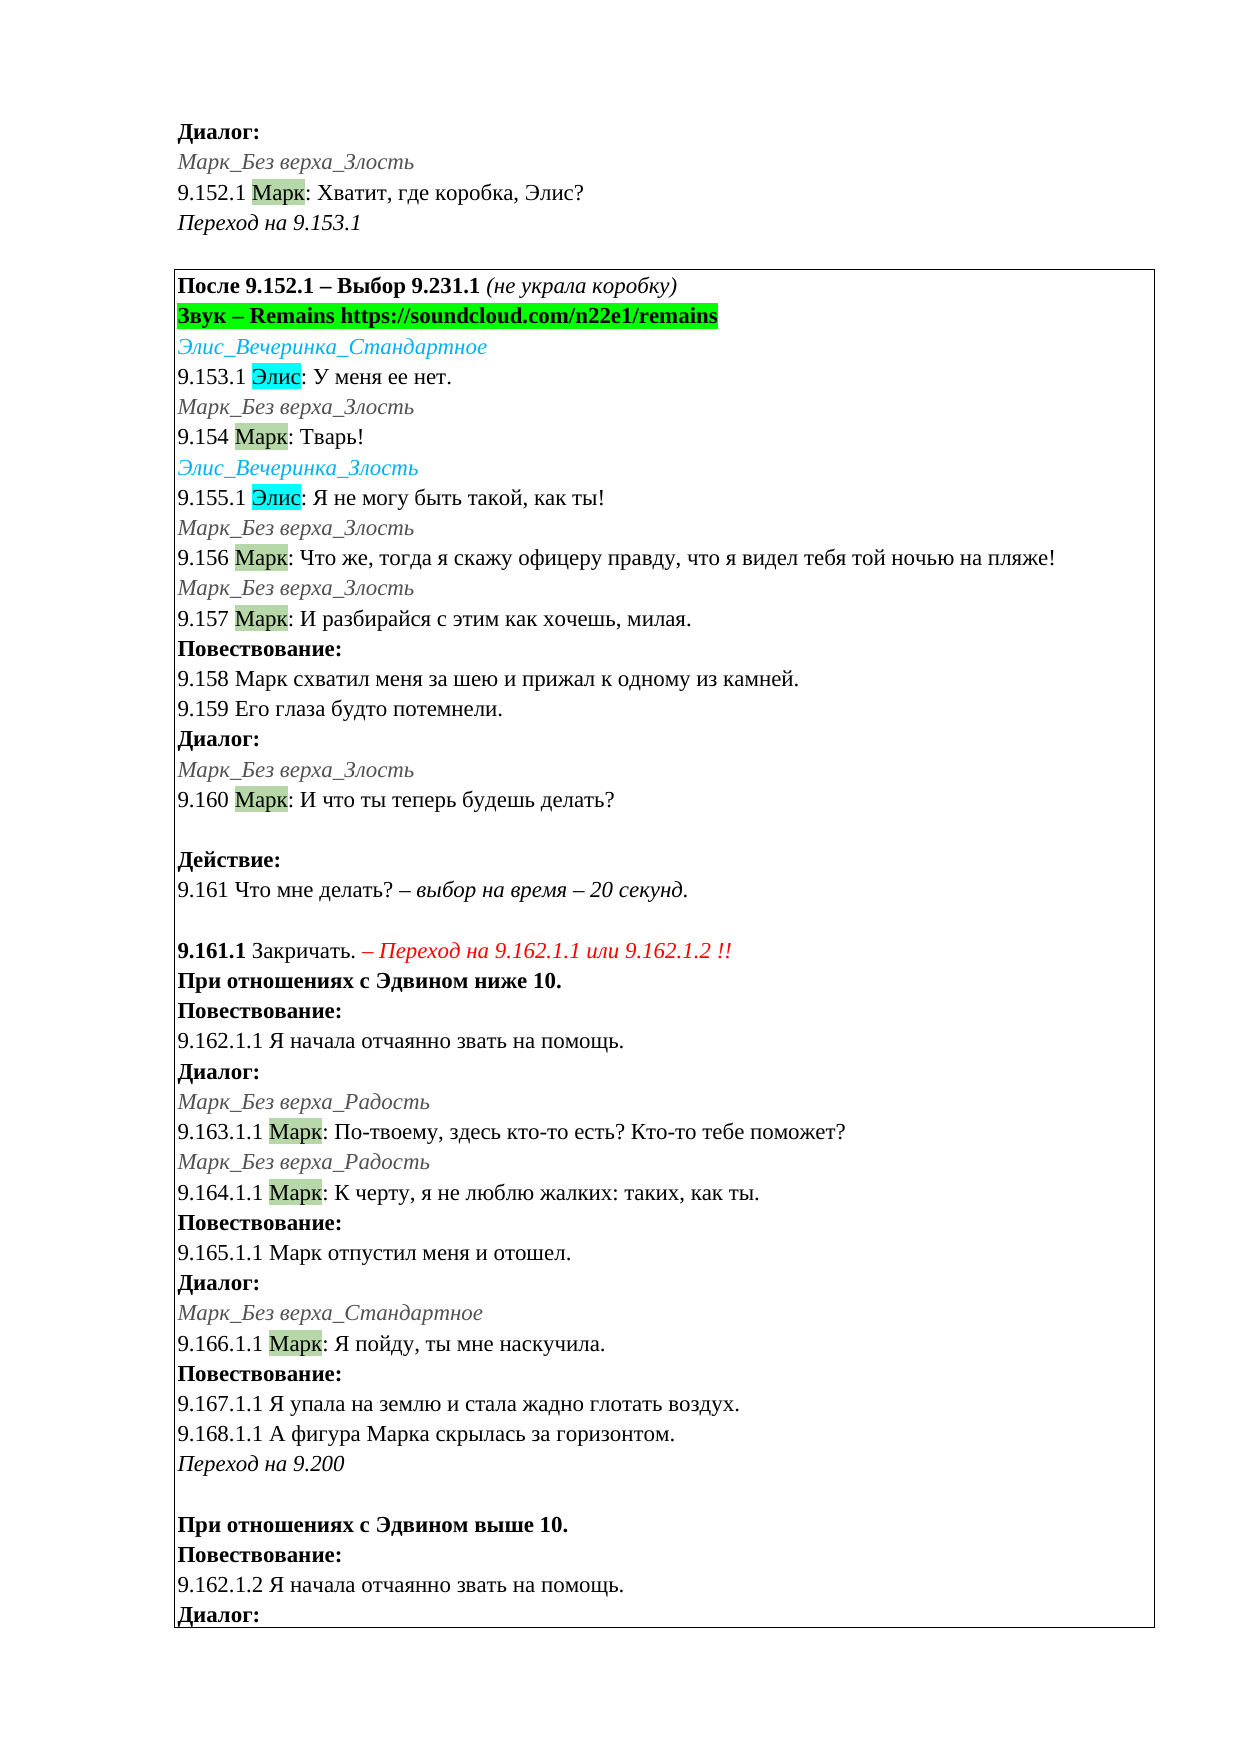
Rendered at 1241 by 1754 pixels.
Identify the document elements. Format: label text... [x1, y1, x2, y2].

text Диалог: [175, 722, 1154, 752]
text 9.165.1.1 Марк отпустил меня и отошел. [175, 1236, 1154, 1265]
text 9.158 Марк схватил меня за шею и прижал к одному из камней. [175, 662, 1154, 691]
text 9.154 Марк: Тварь! [175, 420, 1154, 450]
text Повествование: [175, 632, 1154, 661]
text Диалог: [175, 1598, 1154, 1627]
text 9.155.1 Элис: Я не могу быть такой, как ты! [175, 481, 1154, 510]
text 9.152.1 Марк: Хватит, где коробка, Элис? [177, 178, 1152, 205]
text 9.153.1 Элис: У меня ее нет. [175, 360, 1154, 389]
text Диалог: [175, 1054, 1154, 1084]
text Повествование: [175, 1206, 1154, 1235]
text При отношениях с Эдвином выше 10. [175, 1508, 1154, 1537]
text Марк_Без верха_Радость [175, 1145, 1154, 1175]
text Переход на 9.200 [175, 1447, 1154, 1477]
text После 9.152.1 – Выбор 9.231.1 (не украла коробку) [175, 270, 1154, 299]
text Элис_Вечеринка_Злость [175, 450, 1154, 480]
text Марк_Без верха_Стандартное [175, 1296, 1154, 1326]
text Марк_Без верха_Злость [175, 571, 1154, 601]
text 9.166.1.1 Марк: Я пойду, ты мне наскучила. [175, 1326, 1154, 1356]
text 9.162.1.2 Я начала отчаянно звать на помощь. [175, 1568, 1154, 1598]
text 9.161.1 Закричать. – Переход на 9.162.1.1 или 9.162.1.2 !! [175, 934, 1154, 963]
text Марк_Без верха_Злость [175, 390, 1154, 419]
text 9.157 Марк: И разбирайся с этим как хочешь, милая. [175, 601, 1154, 631]
text Повествование: [175, 1538, 1154, 1567]
text 9.160 Марк: И что ты теперь будешь делать? [175, 783, 1154, 812]
text 9.168.1.1 А фигура Марка скрылась за горизонтом. [175, 1417, 1154, 1447]
text 9.156 Марк: Что же, тогда я скажу офицеру правду, что я видел тебя той ночью на пляже! [175, 541, 1154, 571]
text Повествование: [175, 1357, 1154, 1386]
text Марк_Без верха_Злость [175, 511, 1154, 540]
text Диалог: [177, 118, 1152, 144]
text 9.164.1.1 Марк: К черту, я не люблю жалких: таких, как ты. [175, 1175, 1154, 1205]
text Действие: [175, 843, 1154, 873]
text 9.159 Его глаза будто потемнели. [175, 692, 1154, 722]
text Элис_Вечеринка_Стандартное [175, 329, 1154, 359]
text Диалог: [175, 1266, 1154, 1296]
text 9.161 Что мне делать? – выбор на время – 20 секунд. [175, 873, 1154, 903]
text Марк_Без верха_Злость [175, 752, 1154, 782]
text Повествование: [175, 994, 1154, 1024]
text 9.163.1.1 Марк: По-твоему, здесь кто-то есть? Кто-то тебе поможет? [175, 1115, 1154, 1144]
text Марк_Без верха_Радость [175, 1085, 1154, 1114]
text 9.167.1.1 Я упала на землю и стала жадно глотать воздух. [175, 1387, 1154, 1416]
text При отношениях с Эдвином ниже 10. [175, 964, 1154, 993]
text 9.162.1.1 Я начала отчаянно звать на помощь. [175, 1024, 1154, 1054]
text Марк_Без верха_Злость [177, 148, 1152, 175]
text Переход на 9.153.1 [177, 209, 1152, 235]
text Звук – Remains https://soundcloud.com/n22e1/remains [175, 299, 1154, 329]
